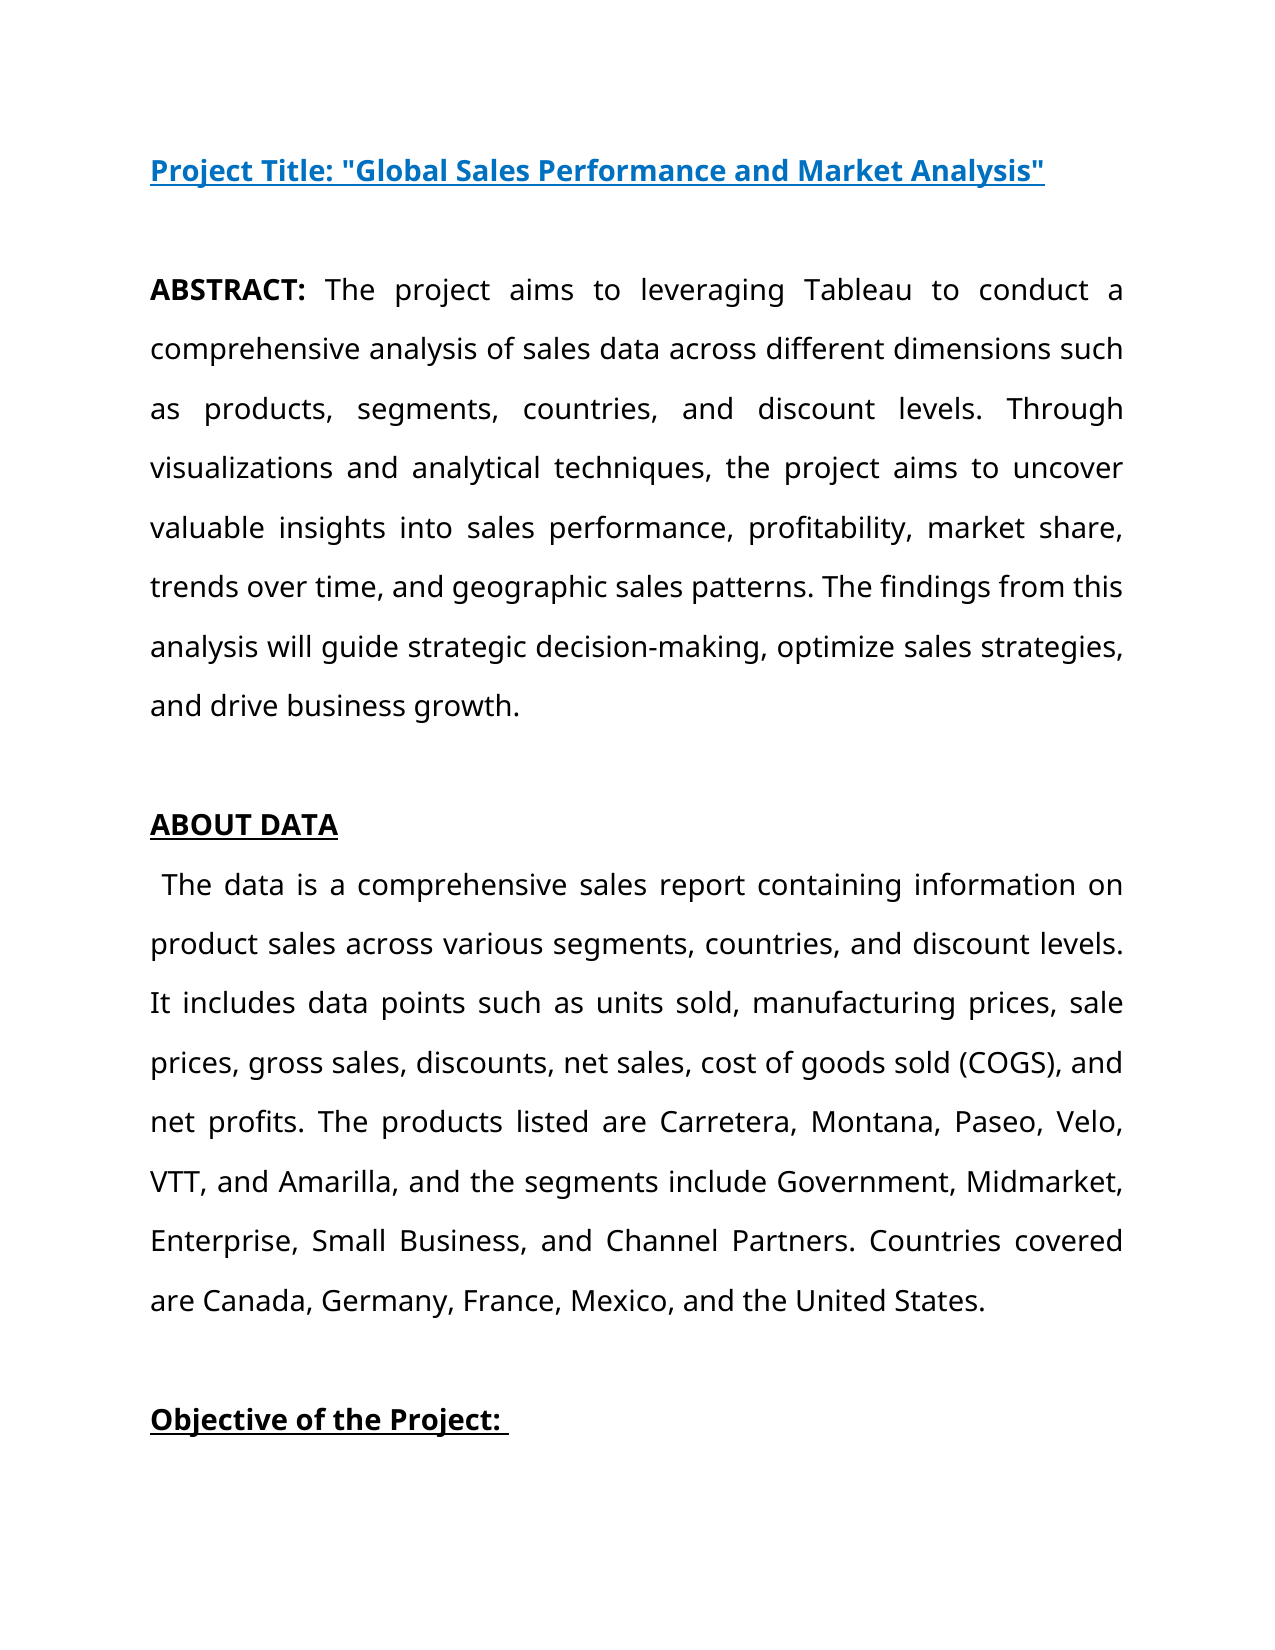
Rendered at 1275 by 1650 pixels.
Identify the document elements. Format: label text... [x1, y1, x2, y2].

text Project Title: "Global Sales Performance and Market Analysis" [150, 150, 1125, 190]
text Objective of the Project: [150, 1399, 1125, 1439]
text The data is a comprehensive sales report containing information on product sales across various segments, countries, and discount levels. It includes data points such as units sold, manufacturing prices, sale prices, gross sales, discounts, net sales, cost of goods sold (COGS), and net profits. The products listed are Carretera, Montana, Paseo, Velo, VTT, and Amarilla, and the segments include Government, Midmarket, Enterprise, Small Business, and Channel Partners. Countries covered are Canada, Germany, France, Mexico, and the United States. [150, 864, 1125, 1320]
text ABOUT DATA [150, 804, 1125, 844]
text ABSTRACT: The project aims to leveraging Tableau to conduct a comprehensive analysis of sales data across different dimensions such as products, segments, countries, and discount levels. Through visualizations and analytical techniques, the project aims to uncover valuable insights into sales performance, profitability, market share, trends over time, and geographic sales patterns. The findings from this analysis will guide strategic decision-making, optimize sales strategies, and drive business growth. [150, 269, 1125, 725]
